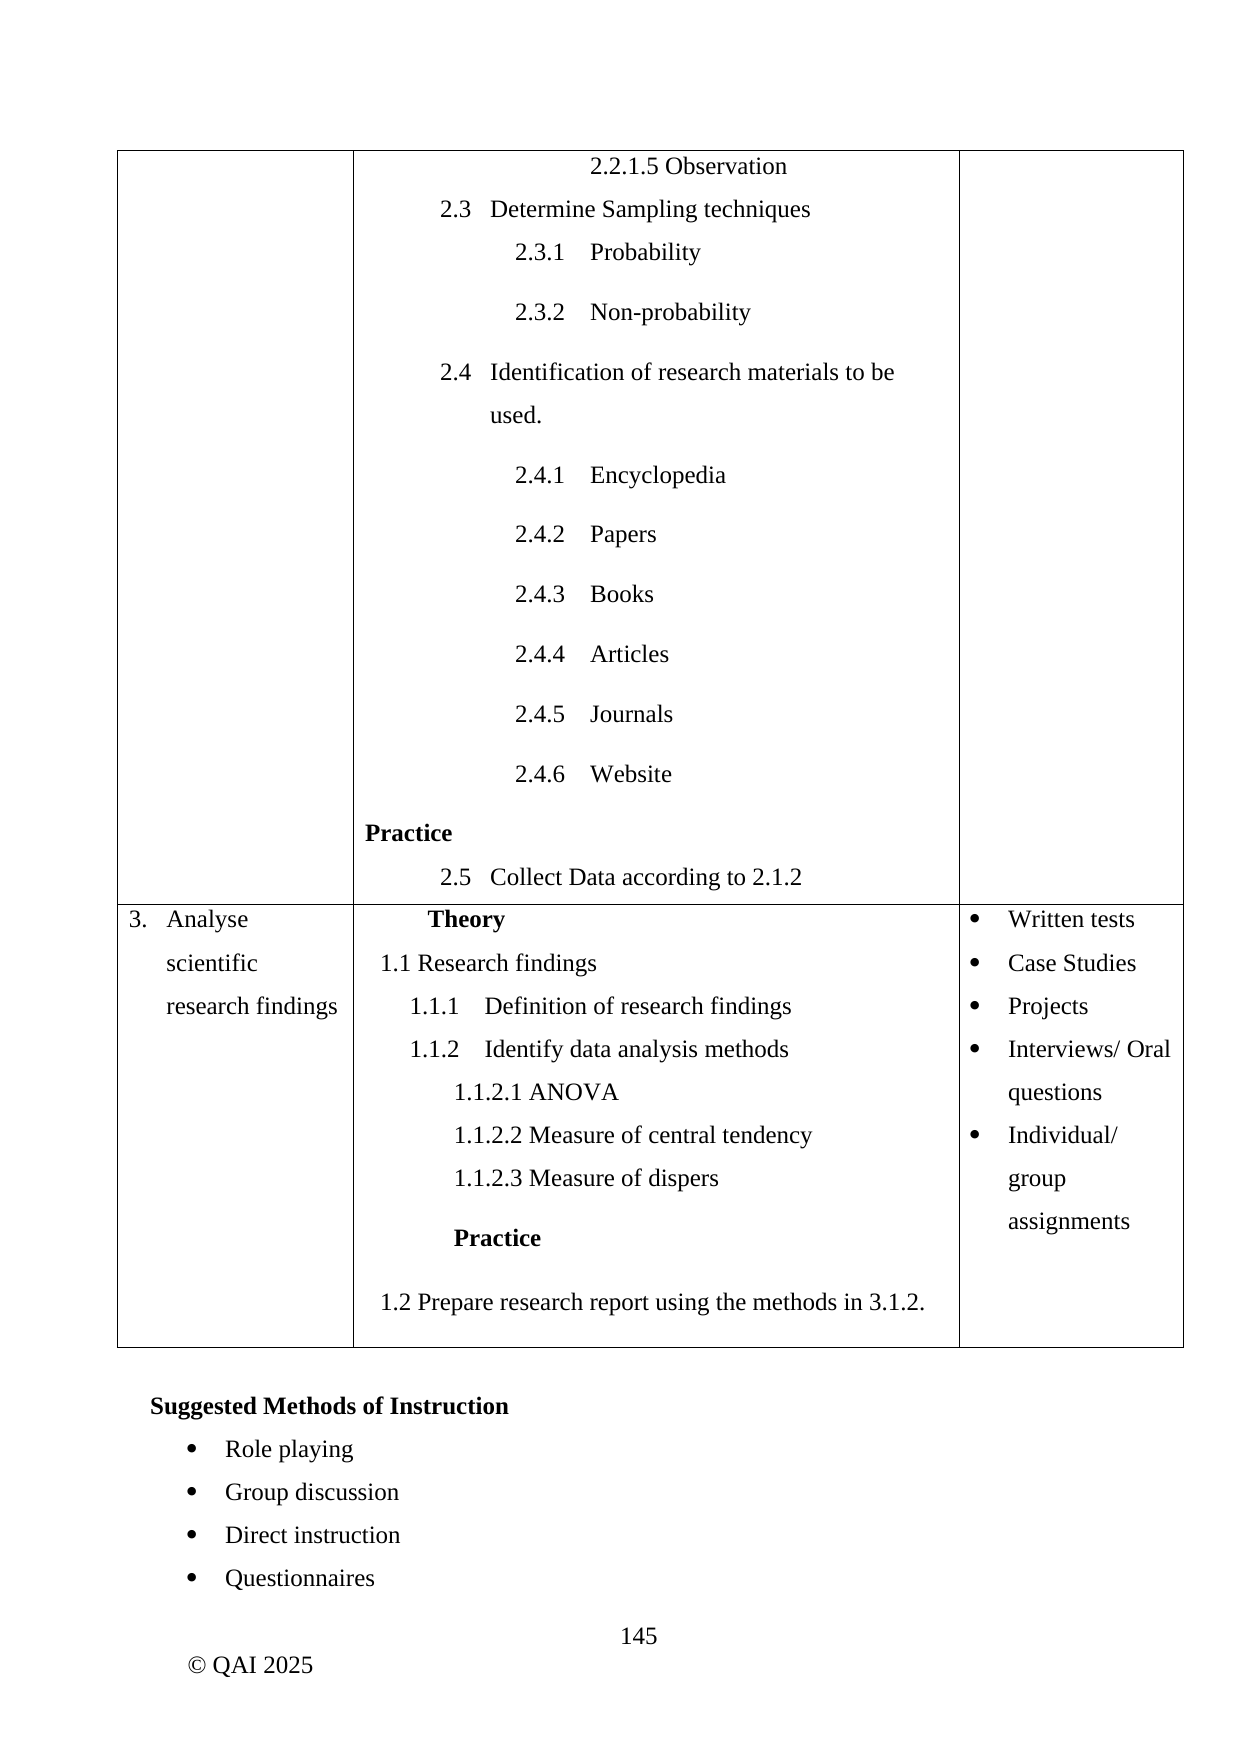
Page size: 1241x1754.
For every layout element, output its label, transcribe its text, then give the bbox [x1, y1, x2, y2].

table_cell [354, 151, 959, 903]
list Questionnaires [187, 1563, 1090, 1592]
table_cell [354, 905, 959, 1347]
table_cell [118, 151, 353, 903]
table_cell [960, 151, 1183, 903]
list Direct instruction [187, 1520, 1090, 1549]
list Group discussion [187, 1477, 1090, 1506]
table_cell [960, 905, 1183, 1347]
text Suggested Methods of Instruction [150, 1391, 1090, 1420]
list Role playing [187, 1434, 1090, 1463]
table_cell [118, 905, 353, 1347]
